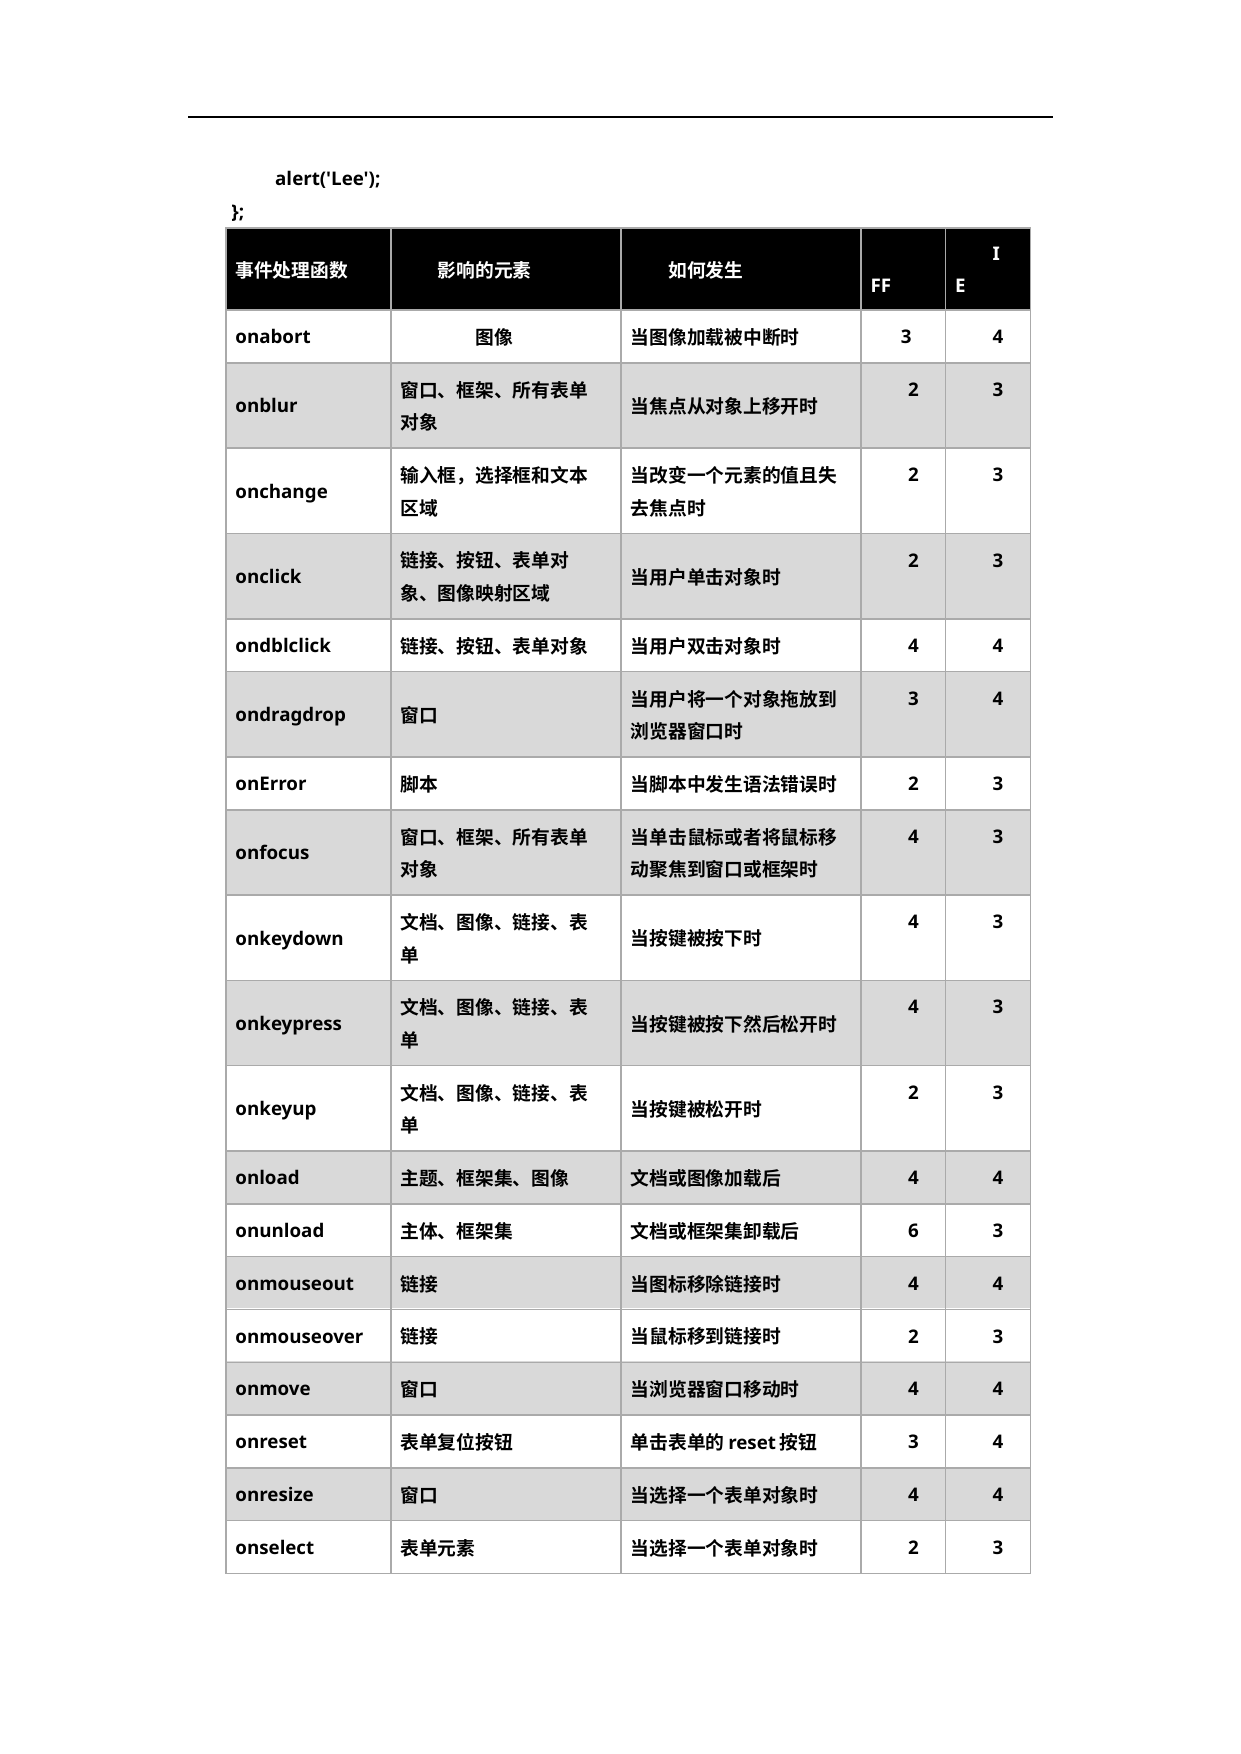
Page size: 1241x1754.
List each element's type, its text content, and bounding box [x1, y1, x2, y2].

table_cell onkeyup [227, 1066, 390, 1150]
table_cell 窗口、框架、所有表单对象 [392, 811, 620, 894]
table_cell 链接、按钮、表单对象、图像映射区域 [392, 534, 620, 618]
table_cell 2 [862, 1521, 945, 1573]
table_header 事件处理函数 [227, 229, 390, 309]
table_cell 文档、图像、链接、表单 [392, 981, 620, 1065]
table_cell onmouseover [227, 1310, 390, 1361]
table_cell 4 [946, 1469, 1030, 1520]
table_cell 窗口 [392, 1469, 620, 1520]
table_cell onunload [227, 1205, 390, 1256]
table_cell 当改变一个元素的值且失去焦点时 [622, 449, 860, 533]
table_cell 窗口 [392, 1363, 620, 1414]
table_cell onmove [227, 1363, 390, 1414]
table_cell 当脚本中发生语法错误时 [622, 758, 860, 809]
table_cell 当用户单击对象时 [622, 534, 860, 618]
table_cell 窗口 [392, 672, 620, 756]
text }; [187, 194, 1053, 227]
table_cell onmouseout [227, 1257, 390, 1308]
table_cell onkeypress [227, 981, 390, 1065]
table_cell 窗口、框架、所有表单对象 [392, 364, 620, 447]
table_cell 6 [862, 1205, 945, 1256]
table_cell 当按键被按下时 [622, 896, 860, 979]
table_cell 表单复位按钮 [392, 1416, 620, 1467]
table_cell 表单元素 [392, 1521, 620, 1573]
table_cell onError [227, 758, 390, 809]
table_cell 4 [862, 896, 945, 979]
table_cell 4 [862, 1469, 945, 1520]
table_cell 3 [946, 1205, 1030, 1256]
table_cell 3 [946, 1066, 1030, 1150]
table_cell 当按键被松开时 [622, 1066, 860, 1150]
table_cell 当按键被按下然后松开时 [622, 981, 860, 1065]
table_cell 主体、框架集 [392, 1205, 620, 1256]
table_cell onabort [227, 311, 390, 362]
table_cell 当图标移除链接时 [622, 1257, 860, 1308]
table_cell 2 [862, 1066, 945, 1150]
table_cell 4 [946, 1152, 1030, 1203]
table_cell 4 [946, 1363, 1030, 1414]
table_cell 3 [862, 672, 945, 756]
table_cell 当单击鼠标或者将鼠标移动聚焦到窗口或框架时 [622, 811, 860, 894]
table_cell 4 [946, 1416, 1030, 1467]
table_cell 当选择一个表单对象时 [622, 1469, 860, 1520]
table_cell ondblclick [227, 620, 390, 671]
table_cell onclick [227, 534, 390, 618]
table_cell 3 [946, 981, 1030, 1065]
table_cell onfocus [227, 811, 390, 894]
table_cell 4 [862, 1363, 945, 1414]
table_header FF [862, 229, 945, 309]
table_cell 文档、图像、链接、表单 [392, 1066, 620, 1150]
table_cell onchange [227, 449, 390, 533]
table_cell ondragdrop [227, 672, 390, 756]
table_cell 单击表单的reset按钮 [622, 1416, 860, 1467]
table_cell 链接、按钮、表单对象 [392, 620, 620, 671]
table_header IE [946, 229, 1030, 309]
table_cell 3 [946, 449, 1030, 533]
table_header 影响的元素 [392, 229, 620, 309]
table_cell 当浏览器窗口移动时 [622, 1363, 860, 1414]
table_cell 3 [946, 1521, 1030, 1573]
table_cell 图像 [392, 311, 620, 362]
table_cell 2 [862, 534, 945, 618]
table_cell 3 [946, 896, 1030, 979]
text alert('Lee'); [187, 162, 1053, 194]
table_cell 4 [862, 811, 945, 894]
table_cell 4 [946, 311, 1030, 362]
table_cell 链接 [392, 1257, 620, 1308]
table_cell 文档或框架集卸载后 [622, 1205, 860, 1256]
table_cell 2 [862, 364, 945, 447]
table_cell onresize [227, 1469, 390, 1520]
table_cell 当焦点从对象上移开时 [622, 364, 860, 447]
table_cell 4 [946, 672, 1030, 756]
table_cell 当用户双击对象时 [622, 620, 860, 671]
table_cell 主题、框架集、图像 [392, 1152, 620, 1203]
table_cell 4 [862, 1257, 945, 1308]
table_cell 4 [946, 620, 1030, 671]
table_cell 3 [862, 311, 945, 362]
table_cell 当图像加载被中断时 [622, 311, 860, 362]
table_cell 3 [946, 811, 1030, 894]
table_cell 脚本 [392, 758, 620, 809]
table_header 如何发生 [622, 229, 860, 309]
table_cell 2 [862, 1310, 945, 1361]
table_cell 当鼠标移到链接时 [622, 1310, 860, 1361]
table_cell 3 [946, 364, 1030, 447]
table_cell 文档、图像、链接、表单 [392, 896, 620, 979]
table_cell 2 [862, 449, 945, 533]
table_cell onkeydown [227, 896, 390, 979]
table_cell 3 [946, 758, 1030, 809]
table_cell 4 [862, 981, 945, 1065]
table_cell 3 [862, 1416, 945, 1467]
table_cell 4 [946, 1257, 1030, 1308]
table_cell 当用户将一个对象拖放到浏览器窗口时 [622, 672, 860, 756]
table_cell 链接 [392, 1310, 620, 1361]
table_cell onblur [227, 364, 390, 447]
table_cell 3 [946, 1310, 1030, 1361]
table_cell onselect [227, 1521, 390, 1573]
table_cell 当选择一个表单对象时 [622, 1521, 860, 1573]
table_cell onreset [227, 1416, 390, 1467]
table_cell 4 [862, 620, 945, 671]
table_cell onload [227, 1152, 390, 1203]
table_cell 4 [862, 1152, 945, 1203]
table_cell 输入框，选择框和文本区域 [392, 449, 620, 533]
table_cell 文档或图像加载后 [622, 1152, 860, 1203]
table_cell 3 [946, 534, 1030, 618]
table_cell 2 [862, 758, 945, 809]
